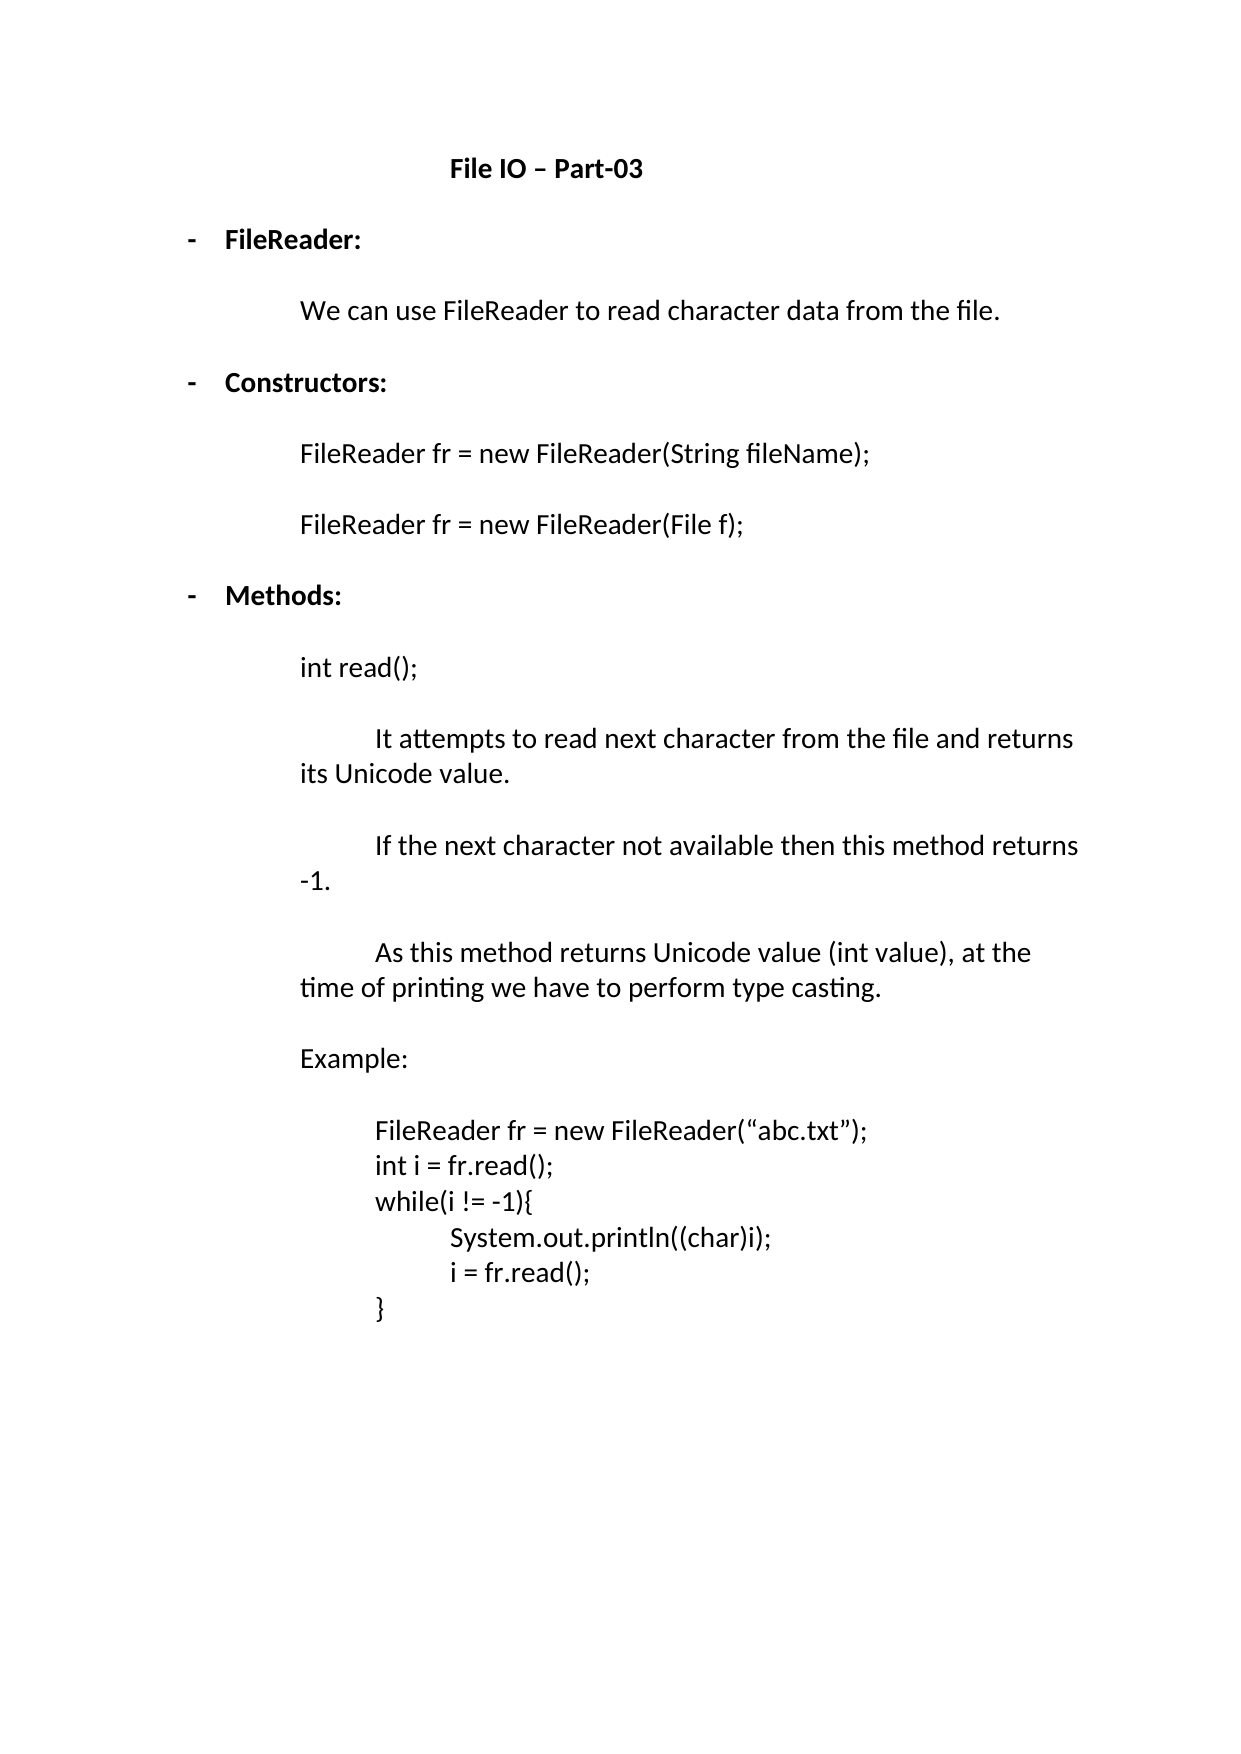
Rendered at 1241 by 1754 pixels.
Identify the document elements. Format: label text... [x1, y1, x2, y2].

list If the next character not available then this method returns -1. [300, 827, 1090, 898]
list We can use FileReader to read character data from the file. [300, 292, 1090, 328]
list Methods: [187, 577, 1090, 613]
list while(i != -1){ [300, 1183, 1090, 1219]
list FileReader fr = new FileReader(String fileName); [300, 435, 1090, 471]
list As this method returns Unicode value (int value), at the time of printing we have to perform type casting. [300, 934, 1090, 1005]
list Constructors: [187, 364, 1090, 399]
list } [300, 1290, 1090, 1326]
list System.out.println((char)i); [300, 1219, 1090, 1254]
list FileReader fr = new FileReader(File f); [300, 506, 1090, 542]
list int i = fr.read(); [300, 1147, 1090, 1183]
list Example: [300, 1041, 1090, 1076]
list FileReader fr = new FileReader(“abc.txt”); [300, 1112, 1090, 1147]
list It attempts to read next character from the file and returns its Unicode value. [300, 720, 1090, 791]
list i = fr.read(); [300, 1254, 1090, 1290]
list int read(); [300, 649, 1090, 684]
text File IO – Part-03 [375, 150, 1090, 186]
list FileReader: [187, 221, 1090, 257]
